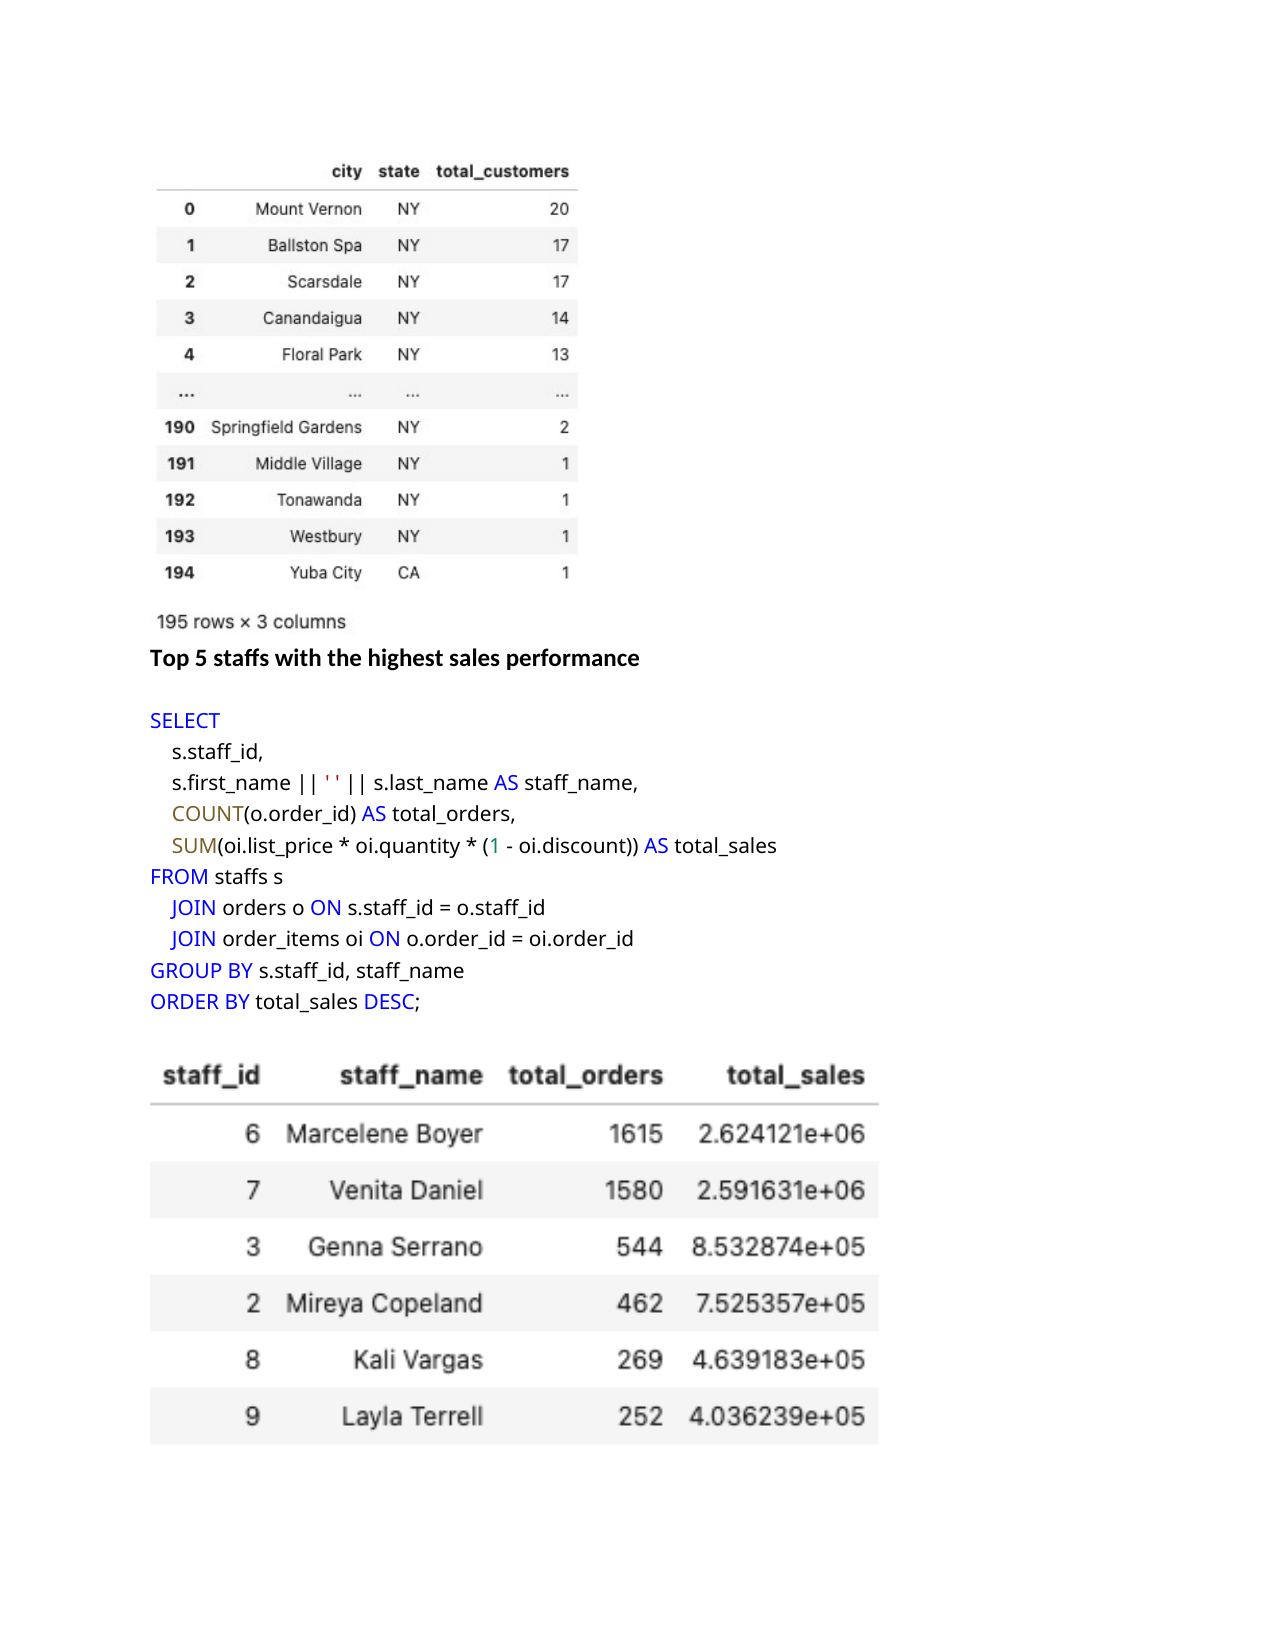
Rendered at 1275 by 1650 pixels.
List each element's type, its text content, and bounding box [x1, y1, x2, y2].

text JOIN orders o ON s.staff_id = o.staff_id [150, 891, 1131, 922]
text FROM staffs s [150, 859, 1131, 891]
text ORDER BY total_sales DESC; [150, 984, 1131, 1016]
picture [150, 150, 586, 642]
text s.first_name || ' ' || s.last_name AS staff_name, [150, 766, 1131, 797]
text SUM(oi.list_price * oi.quantity * (1 - oi.discount)) AS total_sales [150, 828, 1131, 859]
text s.staff_id, [150, 734, 1131, 766]
text COUNT(o.order_id) AS total_orders, [150, 797, 1131, 828]
text SELECT [150, 703, 1131, 734]
text GROUP BY s.staff_id, staff_name [150, 953, 1131, 984]
picture [150, 1046, 894, 1451]
text JOIN order_items oi ON o.order_id = oi.order_id [150, 922, 1131, 953]
text Top 5 staffs with the highest sales performance [150, 642, 1131, 672]
